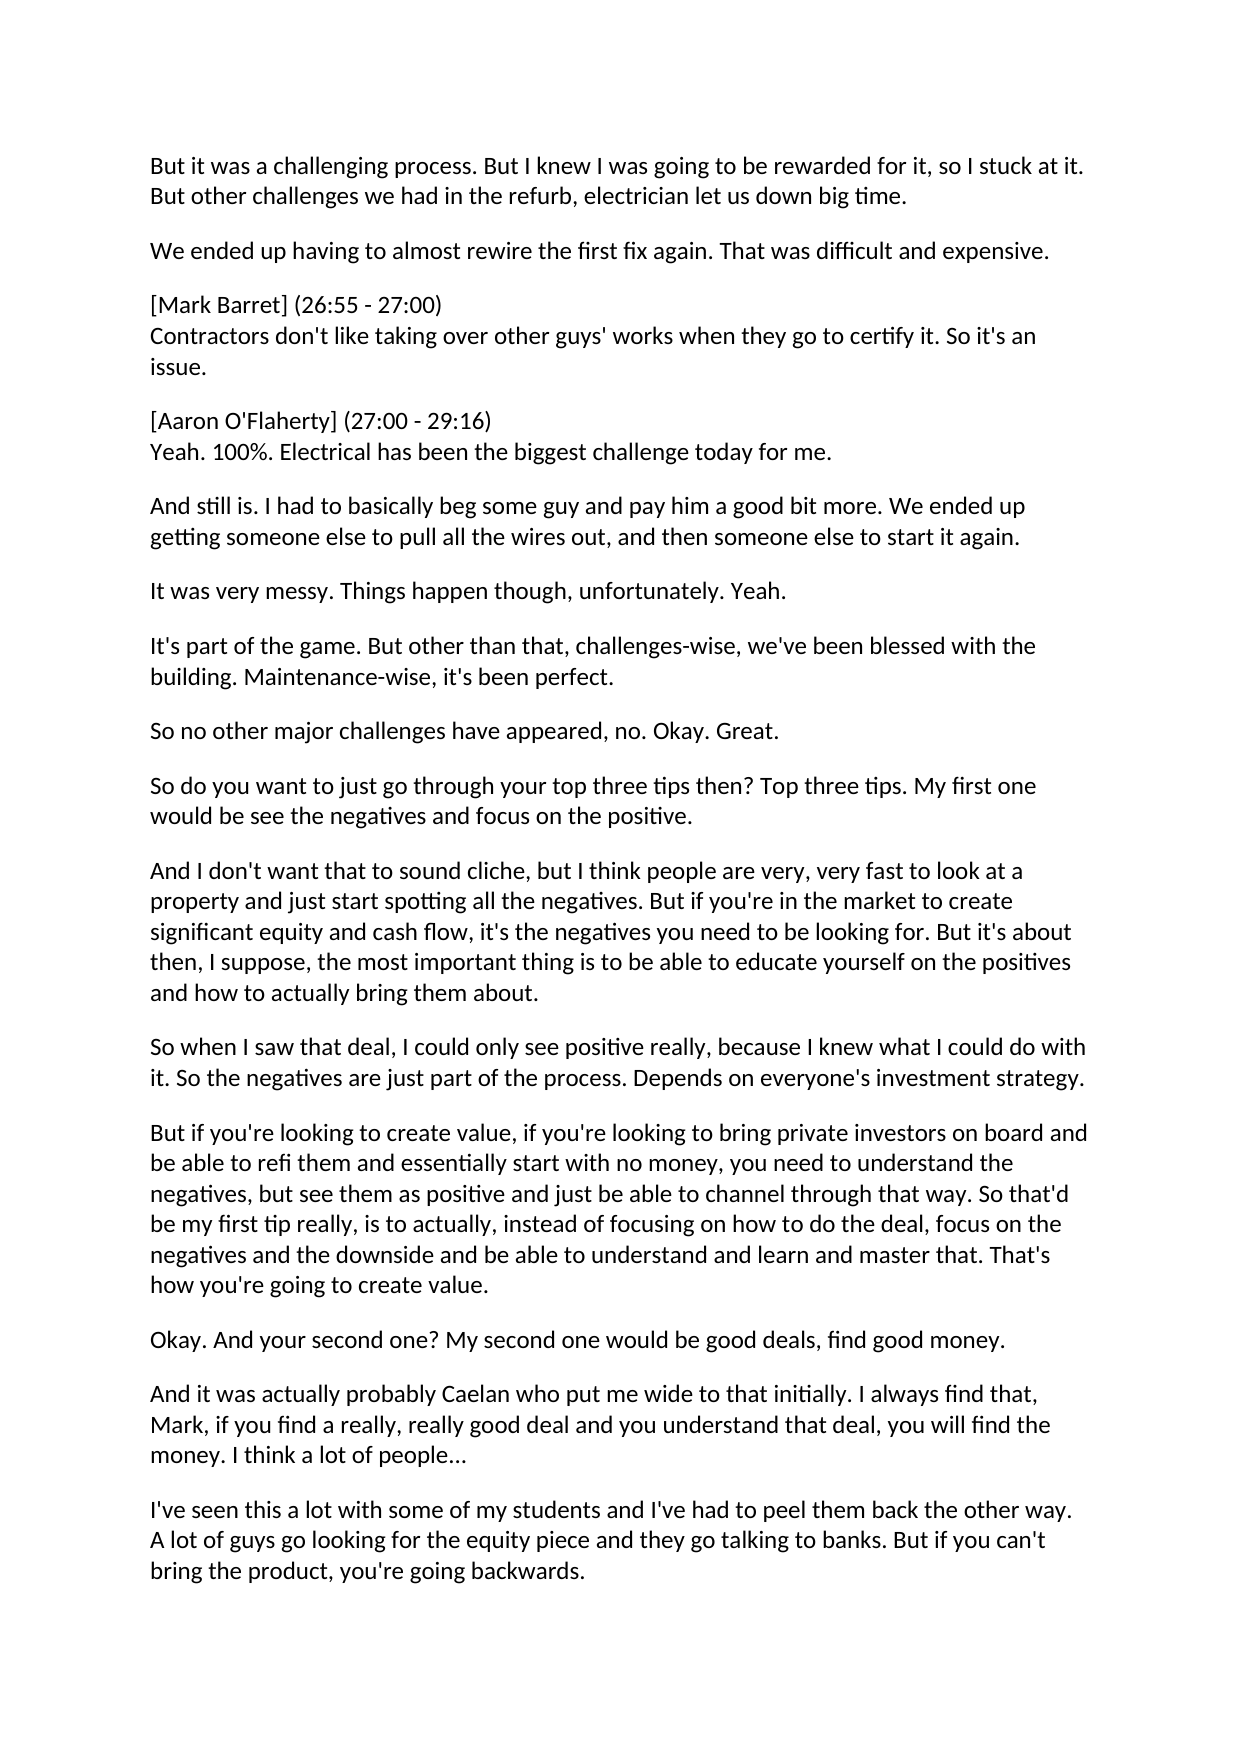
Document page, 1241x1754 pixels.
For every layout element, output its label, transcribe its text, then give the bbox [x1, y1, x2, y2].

text Contractors don't like taking over other guys' works when they go to certify it. So it's an issue. [150, 320, 1090, 381]
text And it was actually probably Caelan who put me wide to that initially. I always find that, Mark, if you find a really, really good deal and you understand that deal, you will find the money. I think a lot of people... [150, 1378, 1090, 1470]
text So when I saw that deal, I could only see positive really, because I knew what I could do with it. So the negatives are just part of the process. Depends on everyone's investment strategy. [150, 1032, 1090, 1093]
text Okay. And your second one? My second one would be good deals, find good money. [150, 1324, 1090, 1354]
text I've seen this a lot with some of my students and I've had to peel them back the other way. A lot of guys go looking for the equity piece and they go talking to banks. But if you can't bring the product, you're going backwards. [150, 1494, 1090, 1586]
text It's part of the game. But other than that, challenges-wise, we've been blessed with the building. Maintenance-wise, it's been perfect. [150, 630, 1090, 691]
text It was very messy. Things happen though, unfortunately. Yeah. [150, 576, 1090, 606]
text And I don't want that to sound cliche, but I think people are very, very fast to look at a property and just start spotting all the negatives. But if you're in the market to create significant equity and cash flow, it's the negatives you need to be looking for. But it's about then, I suppose, the most important thing is to be able to educate yourself on the positives and how to actually bring them about. [150, 855, 1090, 1007]
text [Mark Barret] (26:55 - 27:00) [150, 290, 1090, 320]
text And still is. I had to basically beg some guy and pay him a good bit more. We ended up getting someone else to pull all the wires out, and then someone else to start it again. [150, 490, 1090, 551]
text We ended up having to almost rewire the first fix again. That was difficult and expensive. [150, 235, 1090, 266]
text So no other major challenges have appeared, no. Okay. Great. [150, 715, 1090, 746]
text Yeah. 100%. Electrical has been the biggest challenge today for me. [150, 436, 1090, 466]
text So do you want to just go through your top three tips then? Top three tips. My first one would be see the negatives and focus on the positive. [150, 770, 1090, 831]
text But it was a challenging process. But I knew I was going to be rewarded for it, so I stuck at it. But other challenges we had in the refurb, electrician let us down big time. [150, 150, 1090, 211]
text But if you're looking to create value, if you're looking to bring private investors on board and be able to refi them and essentially start with no money, you need to understand the negatives, but see them as positive and just be able to channel through that way. So that'd be my first tip really, is to actually, instead of focusing on how to do the deal, focus on the negatives and the downside and be able to understand and learn and master that. That's how you're going to create value. [150, 1117, 1090, 1300]
text [Aaron O'Flaherty] (27:00 - 29:16) [150, 405, 1090, 436]
